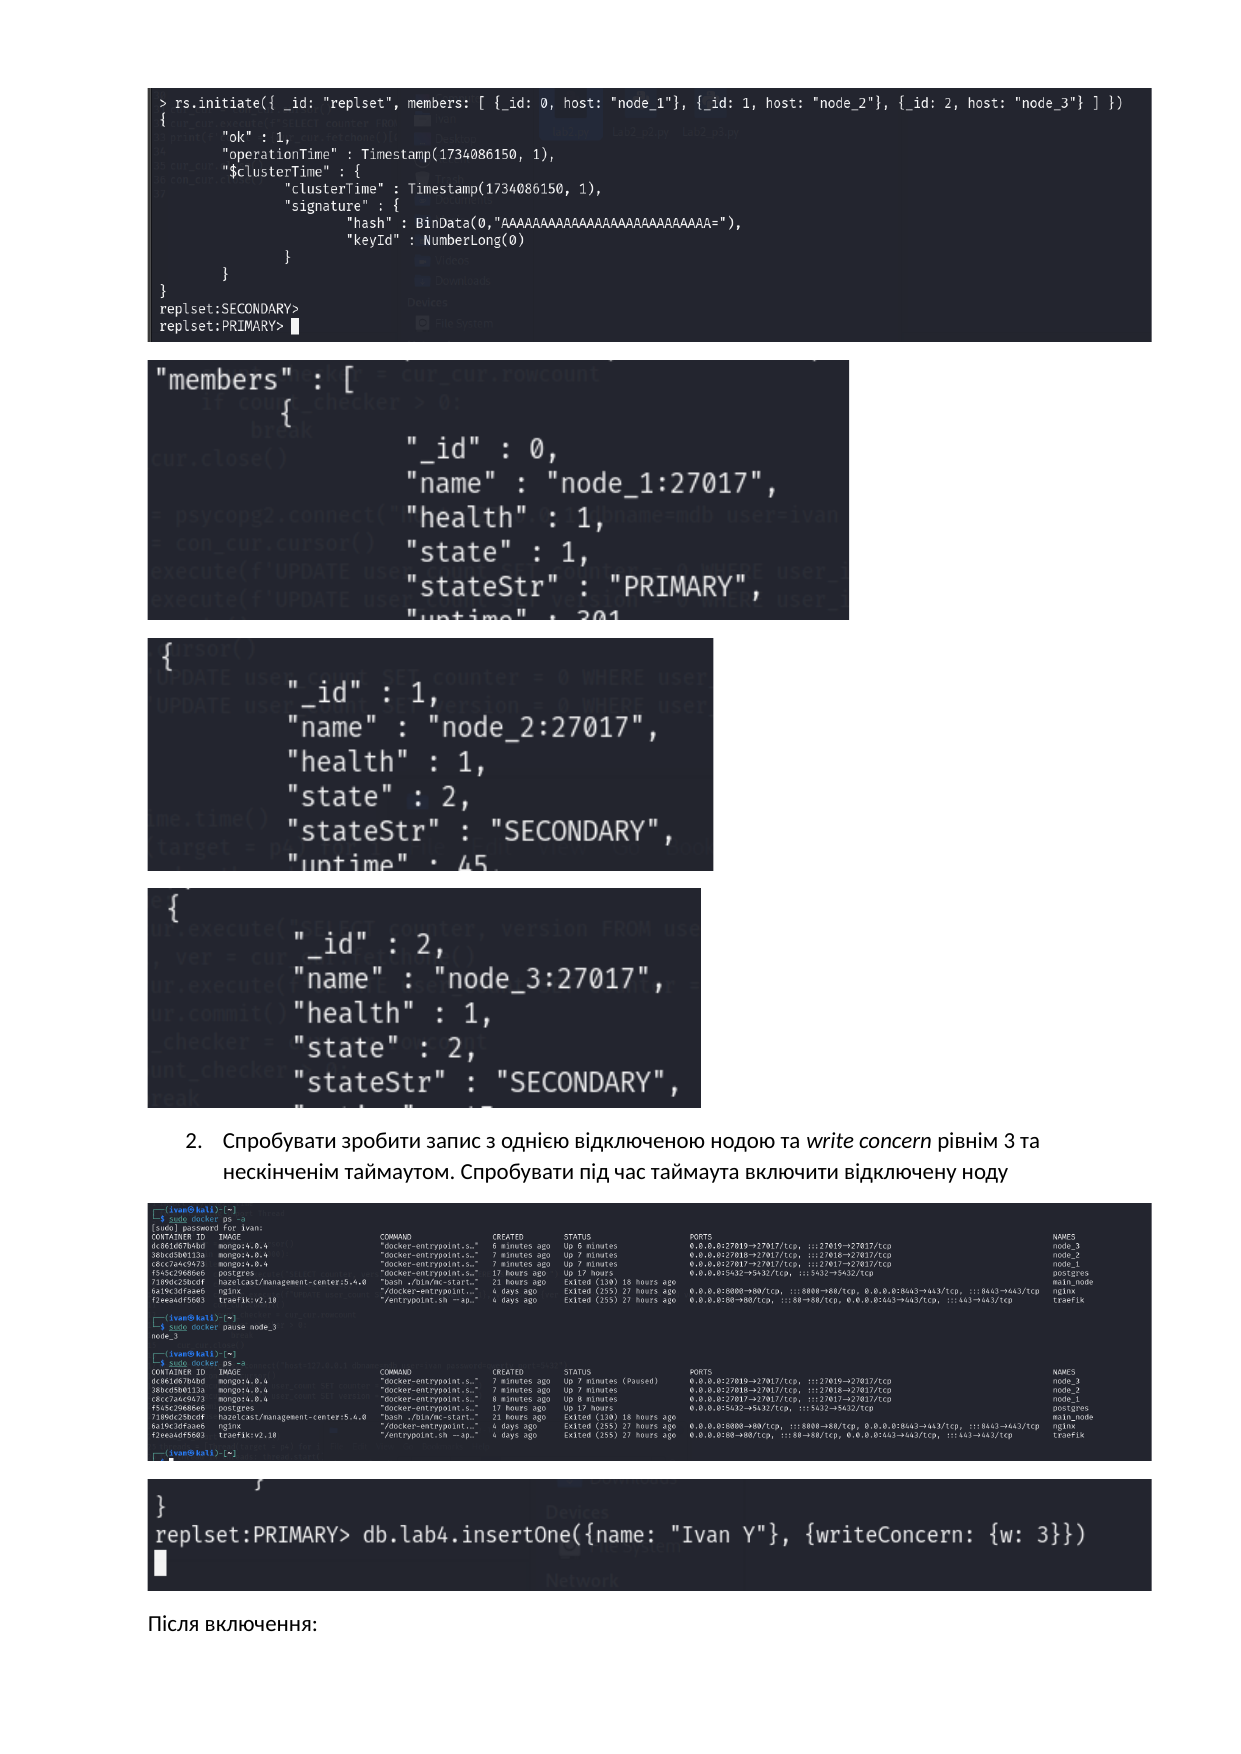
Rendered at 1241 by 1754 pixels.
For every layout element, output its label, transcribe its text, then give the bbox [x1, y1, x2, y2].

picture [147, 888, 701, 1108]
picture [147, 638, 714, 871]
text Після включення: [148, 1609, 1152, 1637]
picture [147, 360, 850, 620]
picture [147, 1479, 1152, 1591]
picture [147, 1203, 1152, 1461]
picture [147, 88, 1152, 342]
list Спробувати зробити запис з однією відключеною нодою та write concern рівнім 3 та нескінченім таймаутом. Спробувати під час таймаута включити відключену ноду [185, 1127, 1152, 1185]
